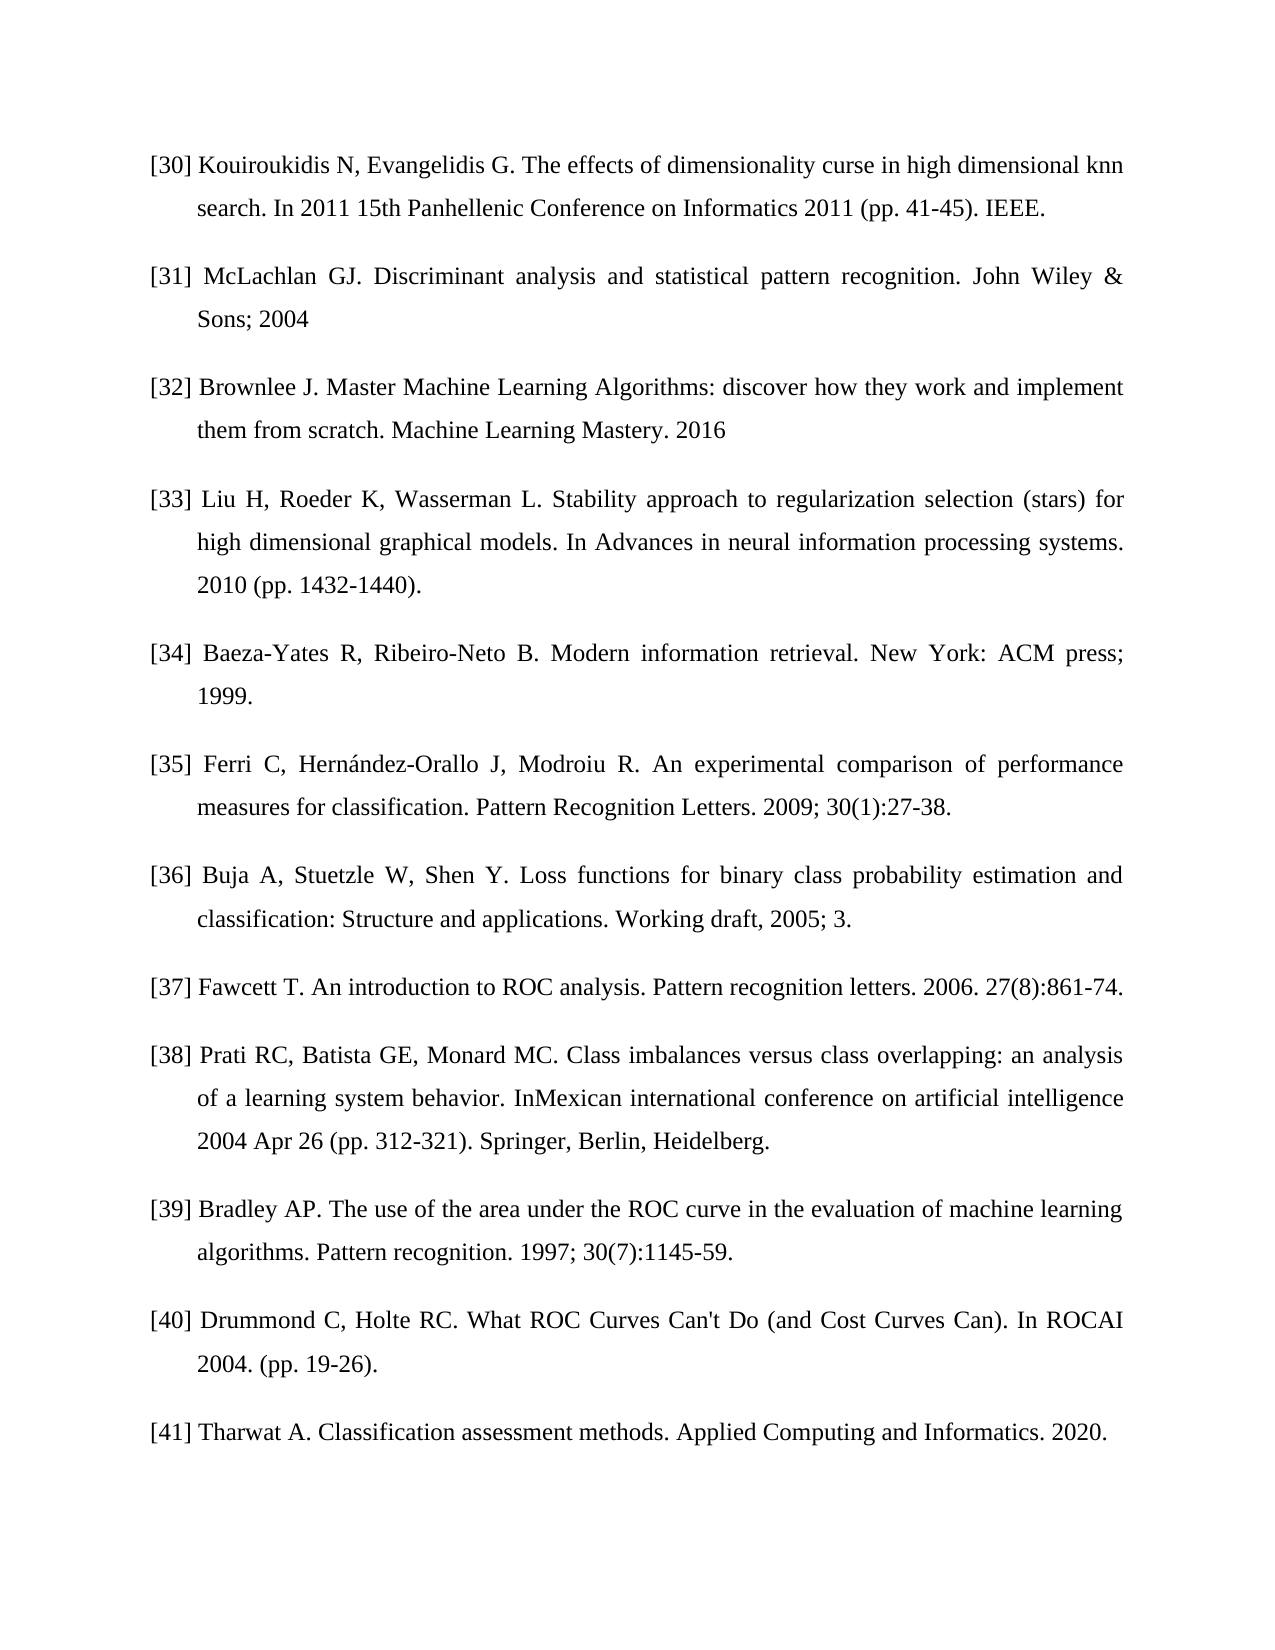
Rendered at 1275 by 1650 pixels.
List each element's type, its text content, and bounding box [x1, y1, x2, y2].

text [40] Drummond C, Holte RC. What ROC Curves Can't Do (and Cost Curves Can). In ROCAI 2004. (pp. 19-26). [150, 1306, 1125, 1377]
text [34] Baeza-Yates R, Ribeiro-Neto B. Modern information retrieval. New York: ACM press; 1999. [150, 638, 1125, 710]
text [36] Buja A, Stuetzle W, Shen Y. Loss functions for binary class probability estimation and classification: Structure and applications. Working draft, 2005; 3. [150, 861, 1125, 932]
text [39] Bradley AP. The use of the area under the ROC curve in the evaluation of machine learning algorithms. Pattern recognition. 1997; 30(7):1145-59. [150, 1194, 1125, 1266]
text [30] Kouiroukidis N, Evangelidis G. The effects of dimensionality curse in high dimensional knn search. In 2011 15th Panhellenic Conference on Informatics 2011 (pp. 41-45). IEEE. [150, 150, 1125, 222]
text [31] McLachlan GJ. Discriminant analysis and statistical pattern recognition. John Wiley & Sons; 2004 [150, 261, 1125, 333]
text [32] Brownlee J. Master Machine Learning Algorithms: discover how they work and implement them from scratch. Machine Learning Mastery. 2016 [150, 372, 1125, 444]
text [38] Prati RC, Batista GE, Monard MC. Class imbalances versus class overlapping: an analysis of a learning system behavior. InMexican international conference on artificial intelligence 2004 Apr 26 (pp. 312-321). Springer, Berlin, Heidelberg. [150, 1040, 1125, 1155]
text [41] Tharwat A. Classification assessment methods. Applied Computing and Informatics. 2020. [150, 1417, 1125, 1446]
text [37] Fawcett T. An introduction to ROC analysis. Pattern recognition letters. 2006. 27(8):861-74. [150, 972, 1125, 1001]
text [35] Ferri C, Hernández-Orallo J, Modroiu R. An experimental comparison of performance measures for classification. Pattern Recognition Letters. 2009; 30(1):27-38. [150, 749, 1125, 821]
text [33] Liu H, Roeder K, Wasserman L. Stability approach to regularization selection (stars) for high dimensional graphical models. In Advances in neural information processing systems. 2010 (pp. 1432-1440). [150, 484, 1125, 599]
